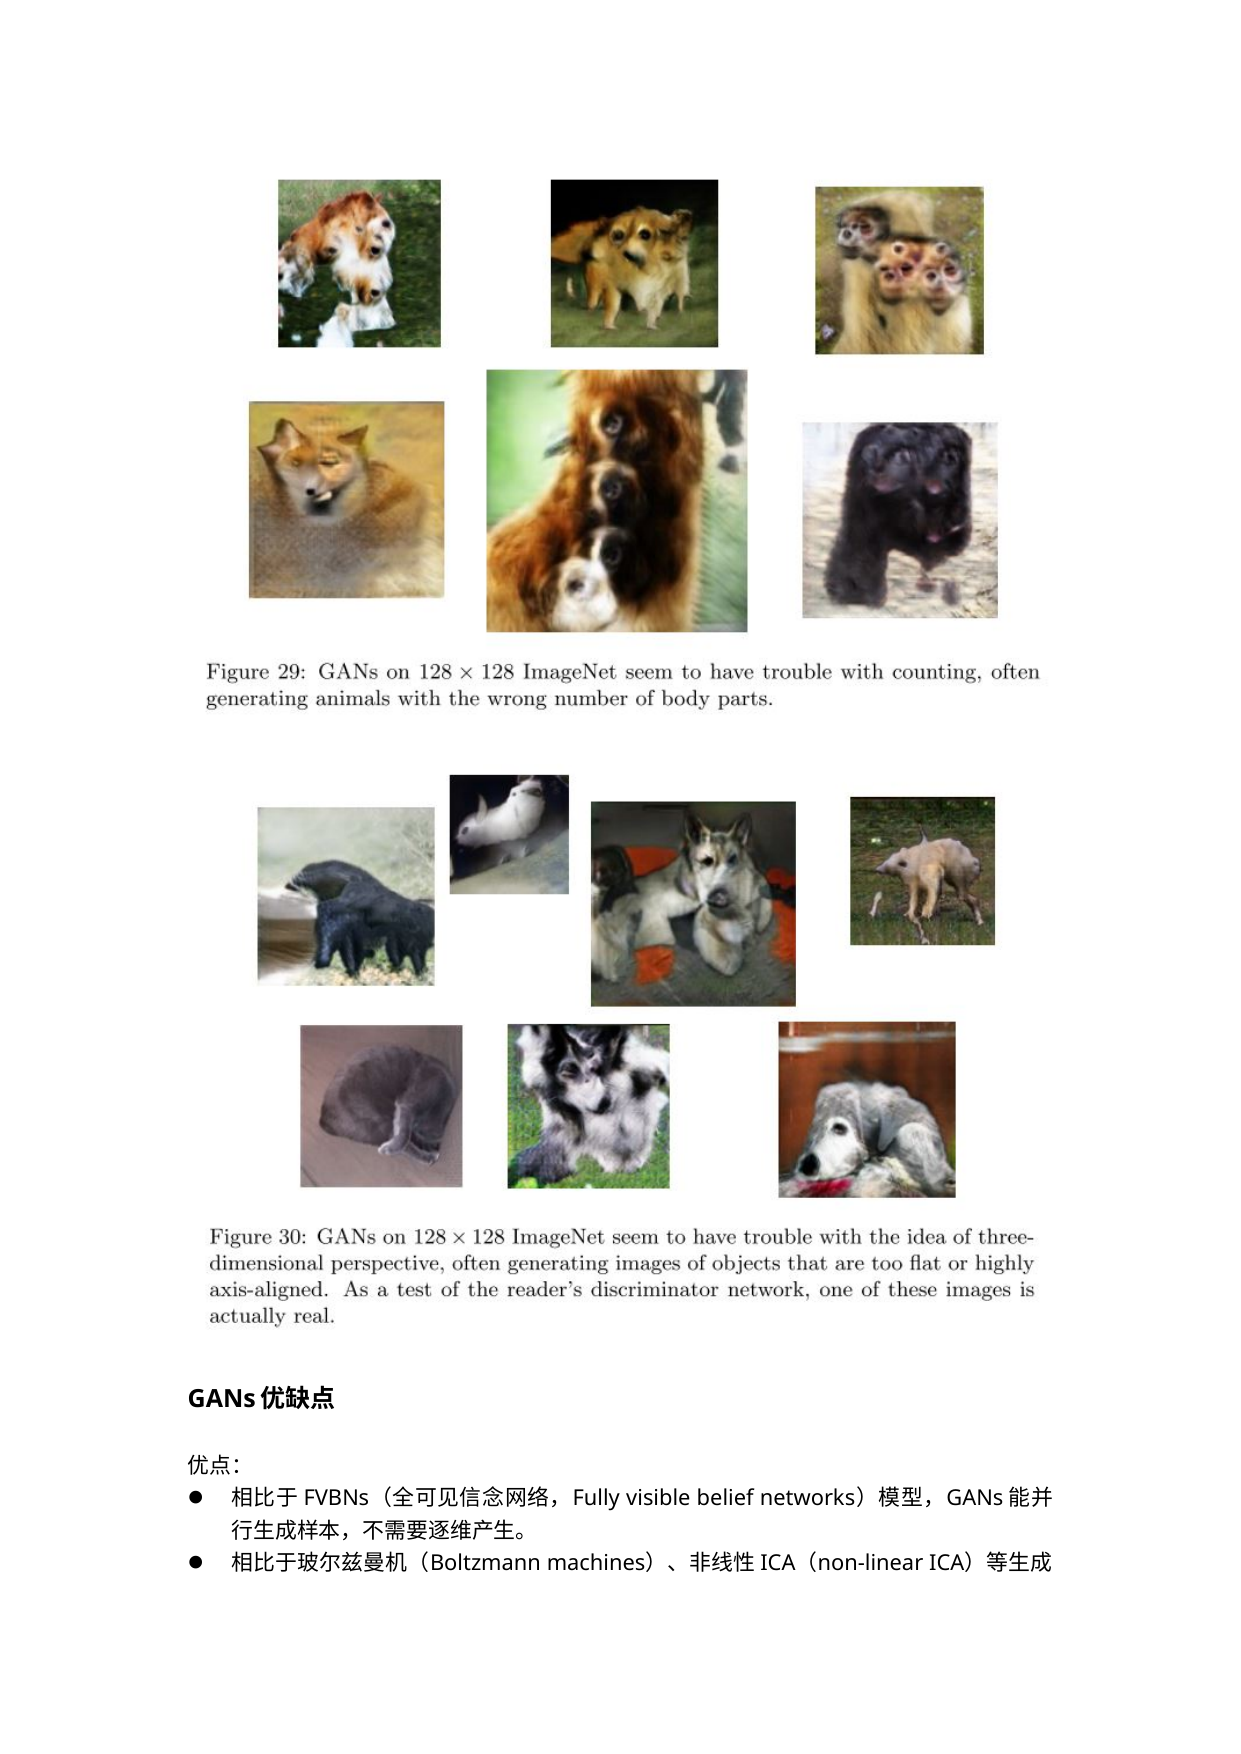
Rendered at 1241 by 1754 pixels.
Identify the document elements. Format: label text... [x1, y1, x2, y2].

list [187, 1545, 1053, 1578]
picture [187, 162, 1053, 725]
picture [187, 747, 1053, 1345]
text GANs优缺点 [187, 1364, 1053, 1429]
text 优点： [187, 1448, 1053, 1480]
list 相比于FVBNs（全可见信念网络，Fully visible belief networks）模型，GANs能并行生成样本，不需要逐维产生。 [187, 1480, 1053, 1545]
